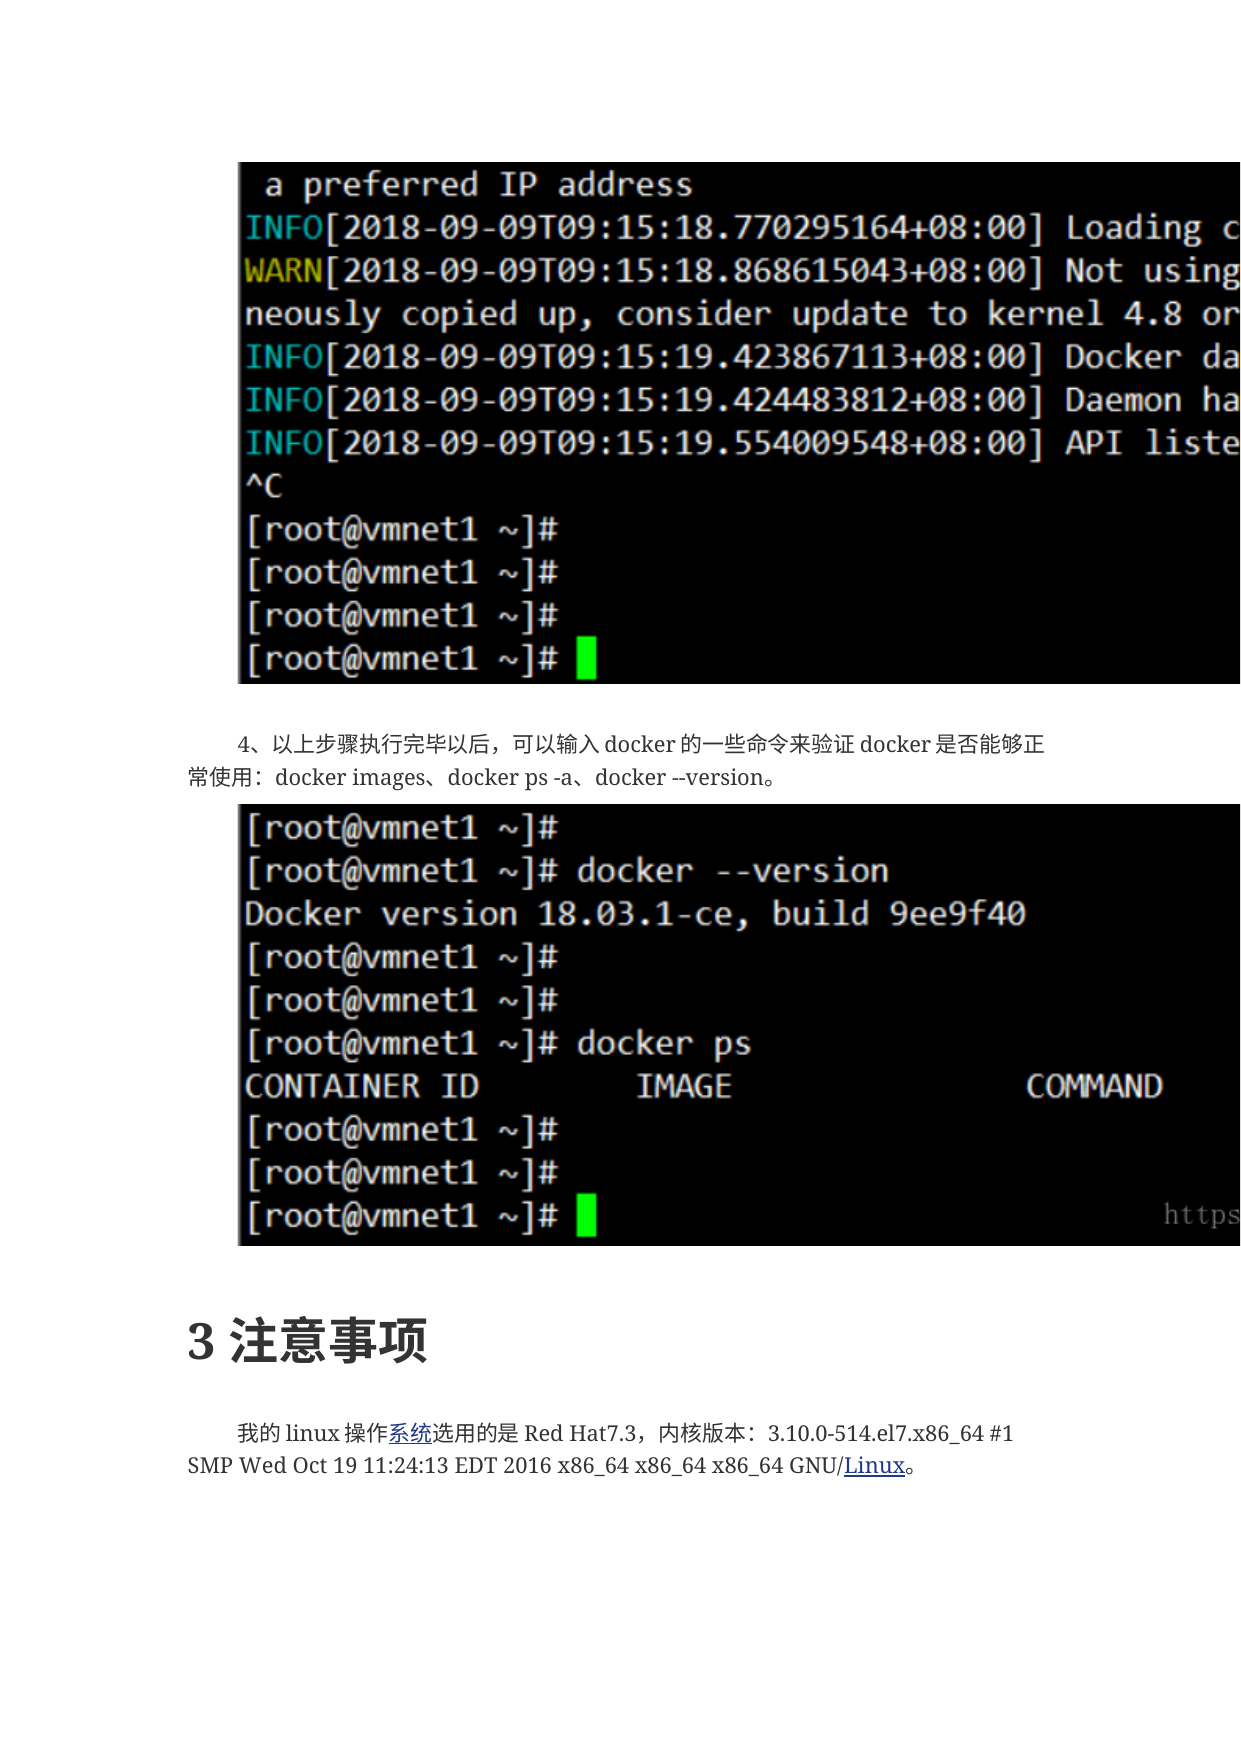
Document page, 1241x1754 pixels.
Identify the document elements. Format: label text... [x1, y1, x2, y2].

text 我的linux操作系统选用的是Red Hat7.3，内核版本：3.10.0-514.el7.x86_64 #1 SMP Wed Oct 19 11:24:13 EDT 2016 x86_64 x86_64 x86_64 GNU/Linux。 [187, 1415, 1053, 1480]
picture [237, 804, 1241, 1246]
picture [237, 162, 1241, 684]
text 3 注意事项 [187, 1289, 1053, 1386]
text 4、以上步骤执行完毕以后，可以输入docker的一些命令来验证docker是否能够正常使用：docker images、docker ps -a、docker --version。 [187, 727, 1053, 792]
